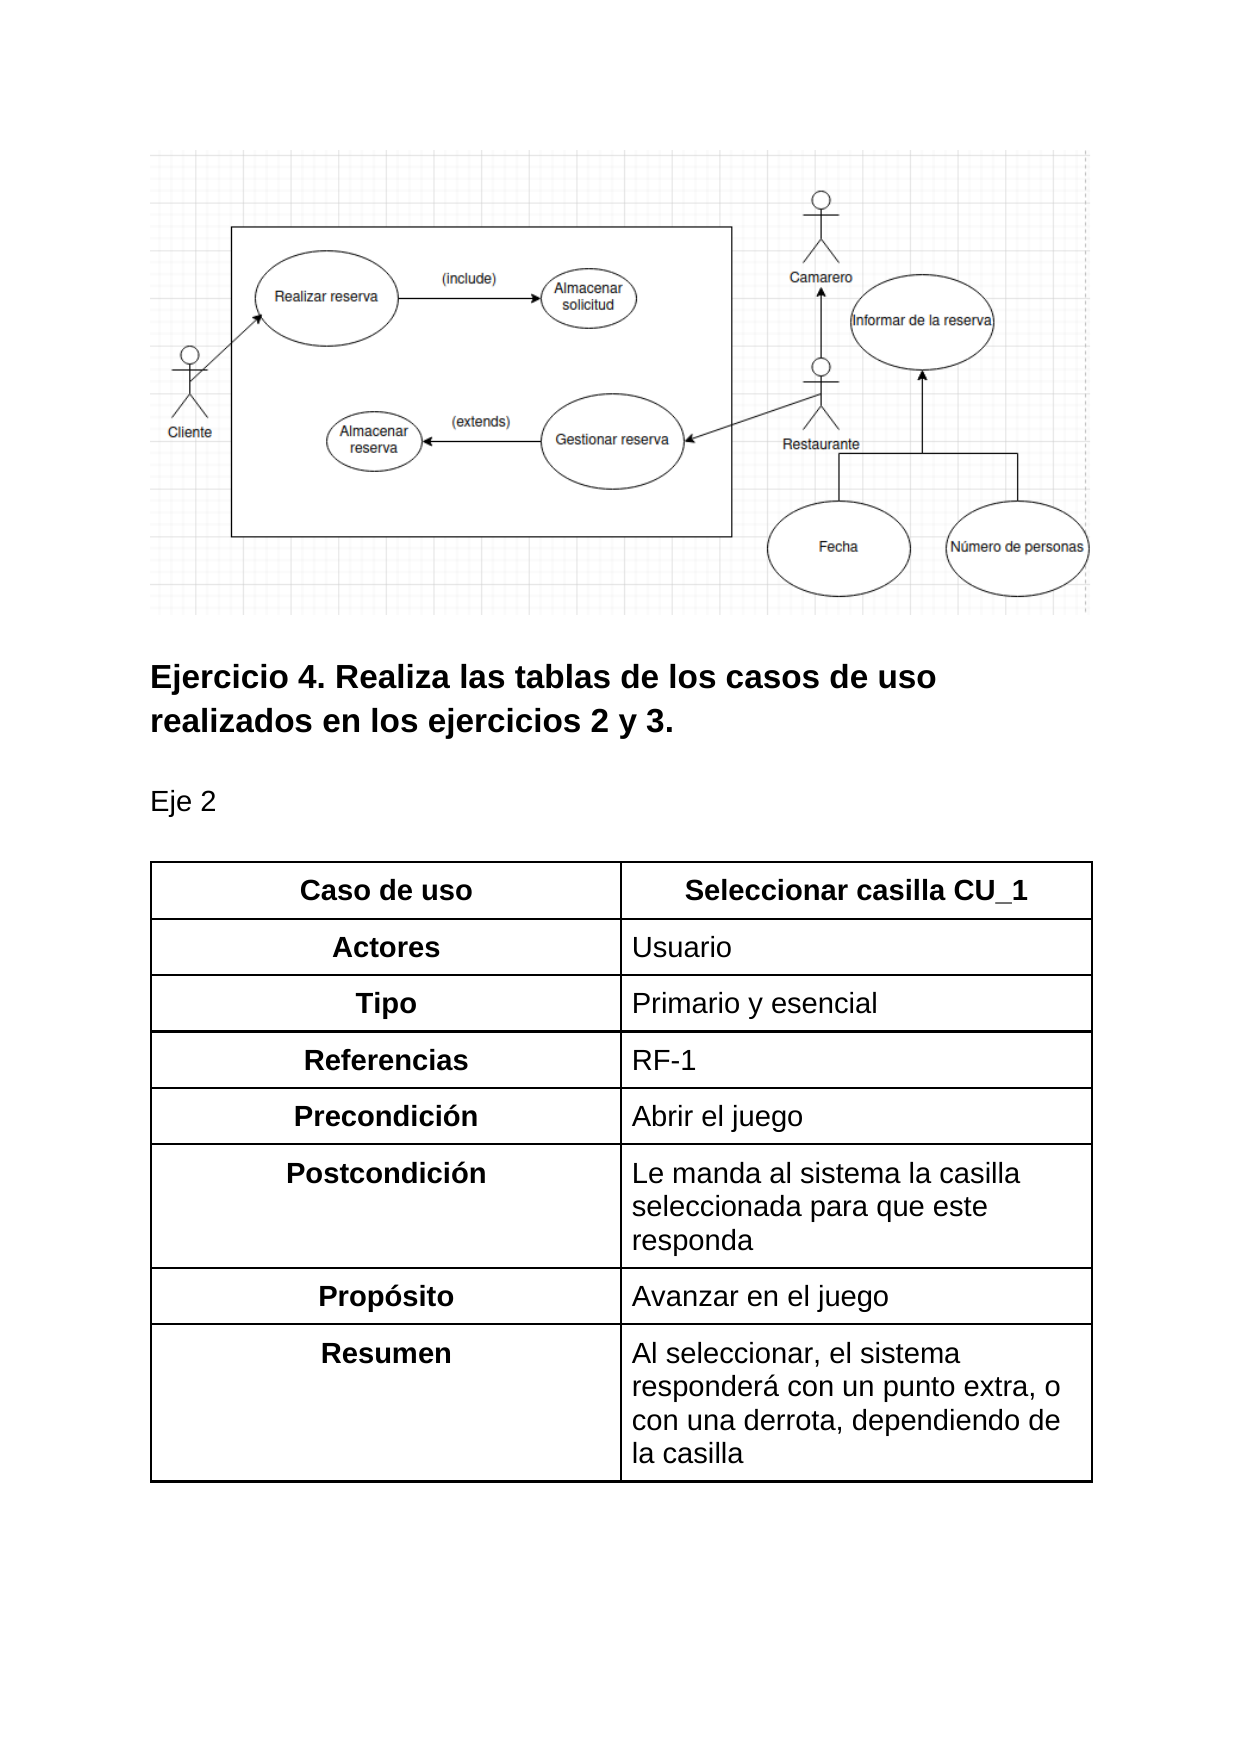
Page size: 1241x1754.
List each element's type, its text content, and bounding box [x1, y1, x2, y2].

text Ejercicio 4. Realiza las tablas de los casos de uso [150, 657, 1090, 695]
text realizados en los ejercicios 2 y 3. [150, 701, 1090, 739]
table_cell Propósito [152, 1269, 620, 1323]
table_cell Tipo [152, 976, 620, 1030]
picture [150, 150, 1091, 615]
table_cell Abrir el juego [622, 1089, 1091, 1143]
table_cell Precondición [152, 1089, 620, 1143]
table_header Caso de uso [152, 863, 620, 917]
table_cell Actores [152, 920, 620, 974]
table_cell Usuario [622, 920, 1091, 974]
table_cell Primario y esencial [622, 976, 1091, 1030]
table_cell Postcondición [152, 1145, 620, 1267]
table_cell Al seleccionar, el sistema responderá con un punto extra, o con una derrota, dependiendo de la casilla [622, 1325, 1091, 1480]
table_cell Resumen [152, 1325, 620, 1480]
table_cell Referencias [152, 1033, 620, 1087]
text Eje 2 [150, 784, 1090, 817]
table_header Seleccionar casilla CU_1 [622, 863, 1091, 917]
table_cell Avanzar en el juego [622, 1269, 1091, 1323]
table_cell RF-1 [622, 1033, 1091, 1087]
table_cell Le manda al sistema la casilla seleccionada para que este responda [622, 1145, 1091, 1267]
